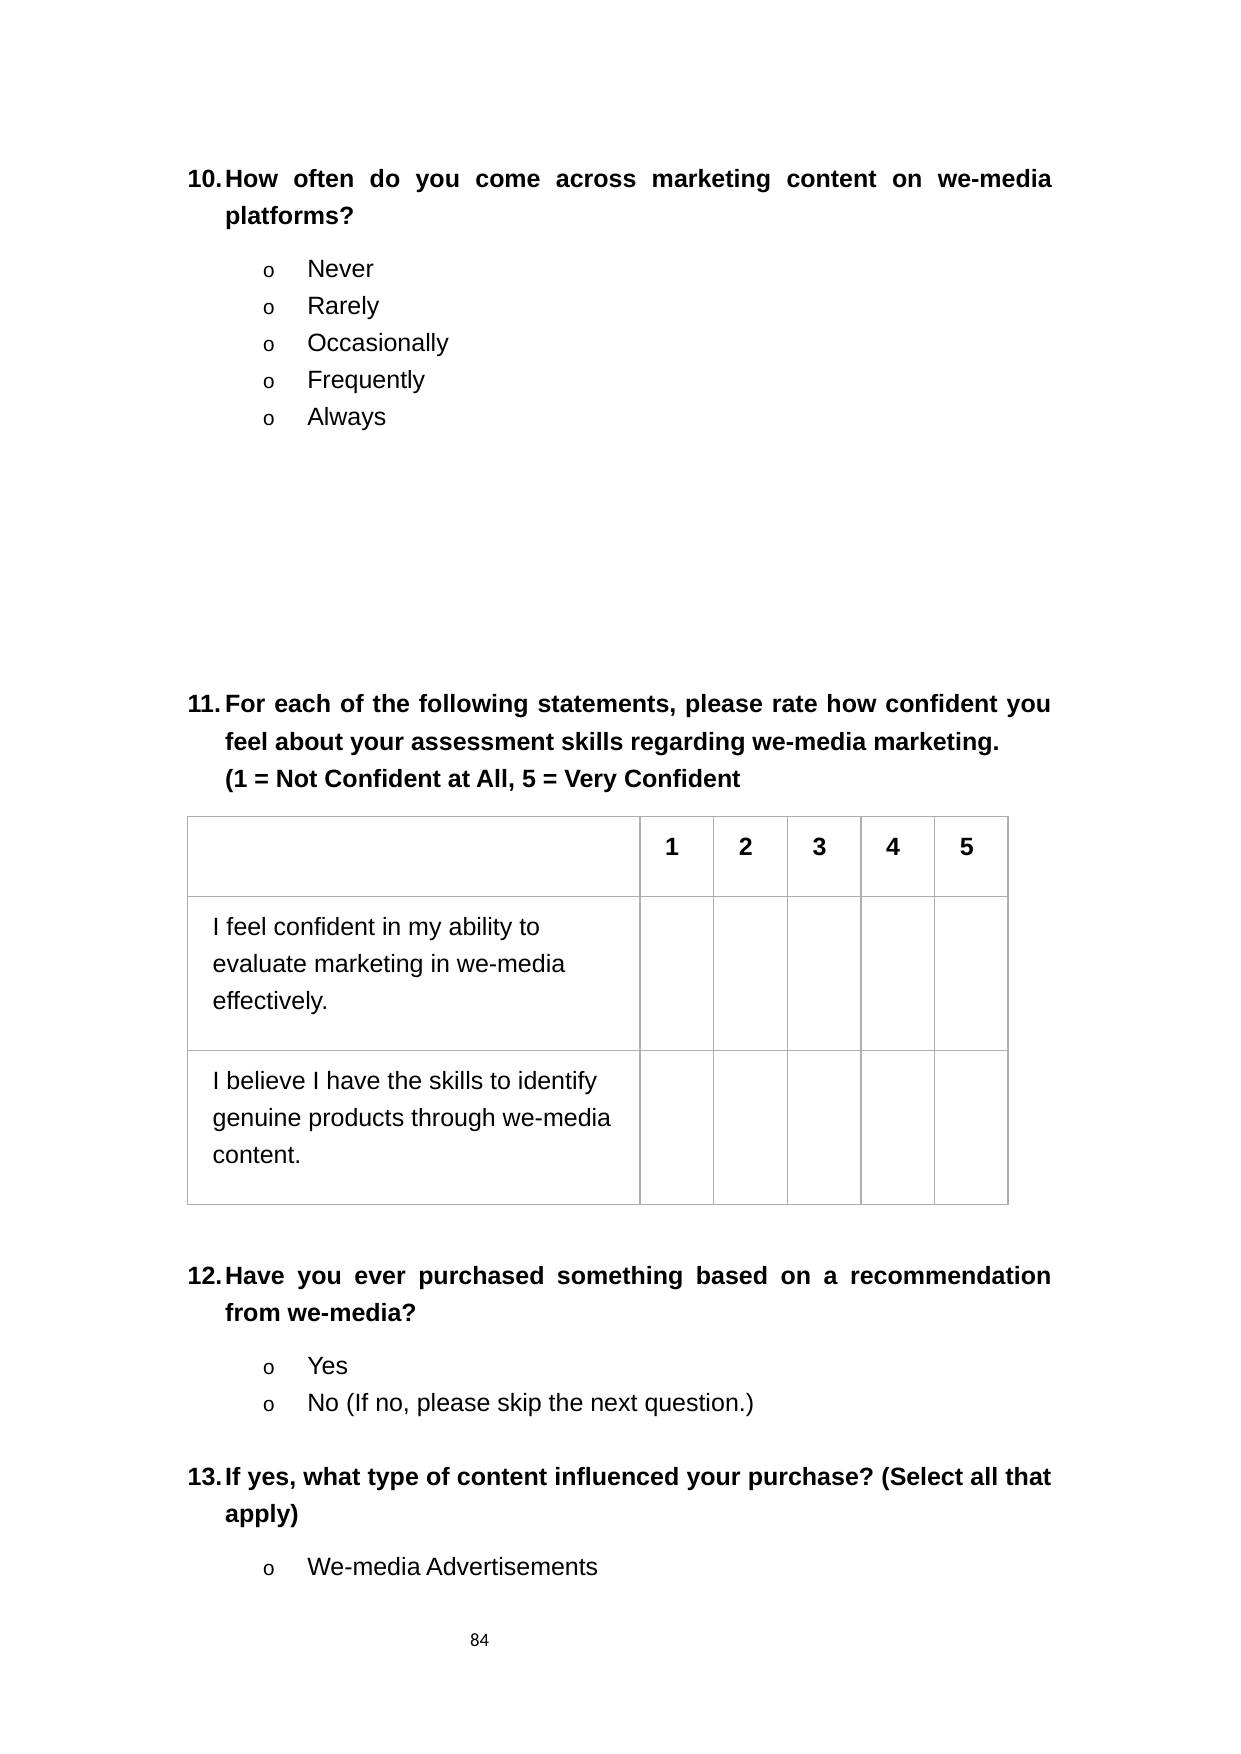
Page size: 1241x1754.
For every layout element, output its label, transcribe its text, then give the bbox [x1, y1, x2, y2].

list Frequently [262, 363, 1053, 396]
table_header 1 [641, 817, 713, 896]
table_cell [714, 1051, 787, 1204]
table_cell [641, 897, 713, 1050]
table_cell [935, 1051, 1007, 1204]
list How often do you come across marketing content on we-media platforms? [187, 162, 1053, 232]
table_cell [862, 1051, 934, 1204]
table_cell [862, 897, 934, 1050]
list No (If no, please skip the next question.) [262, 1386, 1053, 1419]
table_cell [641, 1051, 713, 1204]
list Rarely [262, 289, 1053, 322]
table_header [188, 817, 639, 896]
table_header 4 [862, 817, 934, 896]
table_header 2 [714, 817, 787, 896]
table_cell I feel confident in my ability to evaluate marketing in we-media effectively. [188, 897, 639, 1050]
table_cell [788, 1051, 860, 1204]
list Always [262, 400, 1053, 433]
table_cell [714, 897, 787, 1050]
table_header 3 [788, 817, 860, 896]
list If yes, what type of content influenced your purchase? (Select all that apply) [187, 1460, 1053, 1530]
list Yes [262, 1349, 1053, 1382]
list For each of the following statements, please rate how confident you feel about your assessment skills regarding we-media marketing. (1 = Not Confident at All, 5 = Very Confident [187, 688, 1053, 795]
table_cell I believe I have the skills to identify genuine products through we-media content. [188, 1051, 639, 1204]
list Occasionally [262, 326, 1053, 359]
table_cell [788, 897, 860, 1050]
table_cell [935, 897, 1007, 1050]
list We-media Advertisements [262, 1551, 1053, 1583]
table_header 5 [935, 817, 1007, 896]
list Have you ever purchased something based on a recommendation from we-media? [187, 1259, 1053, 1328]
list Never [262, 253, 1053, 285]
